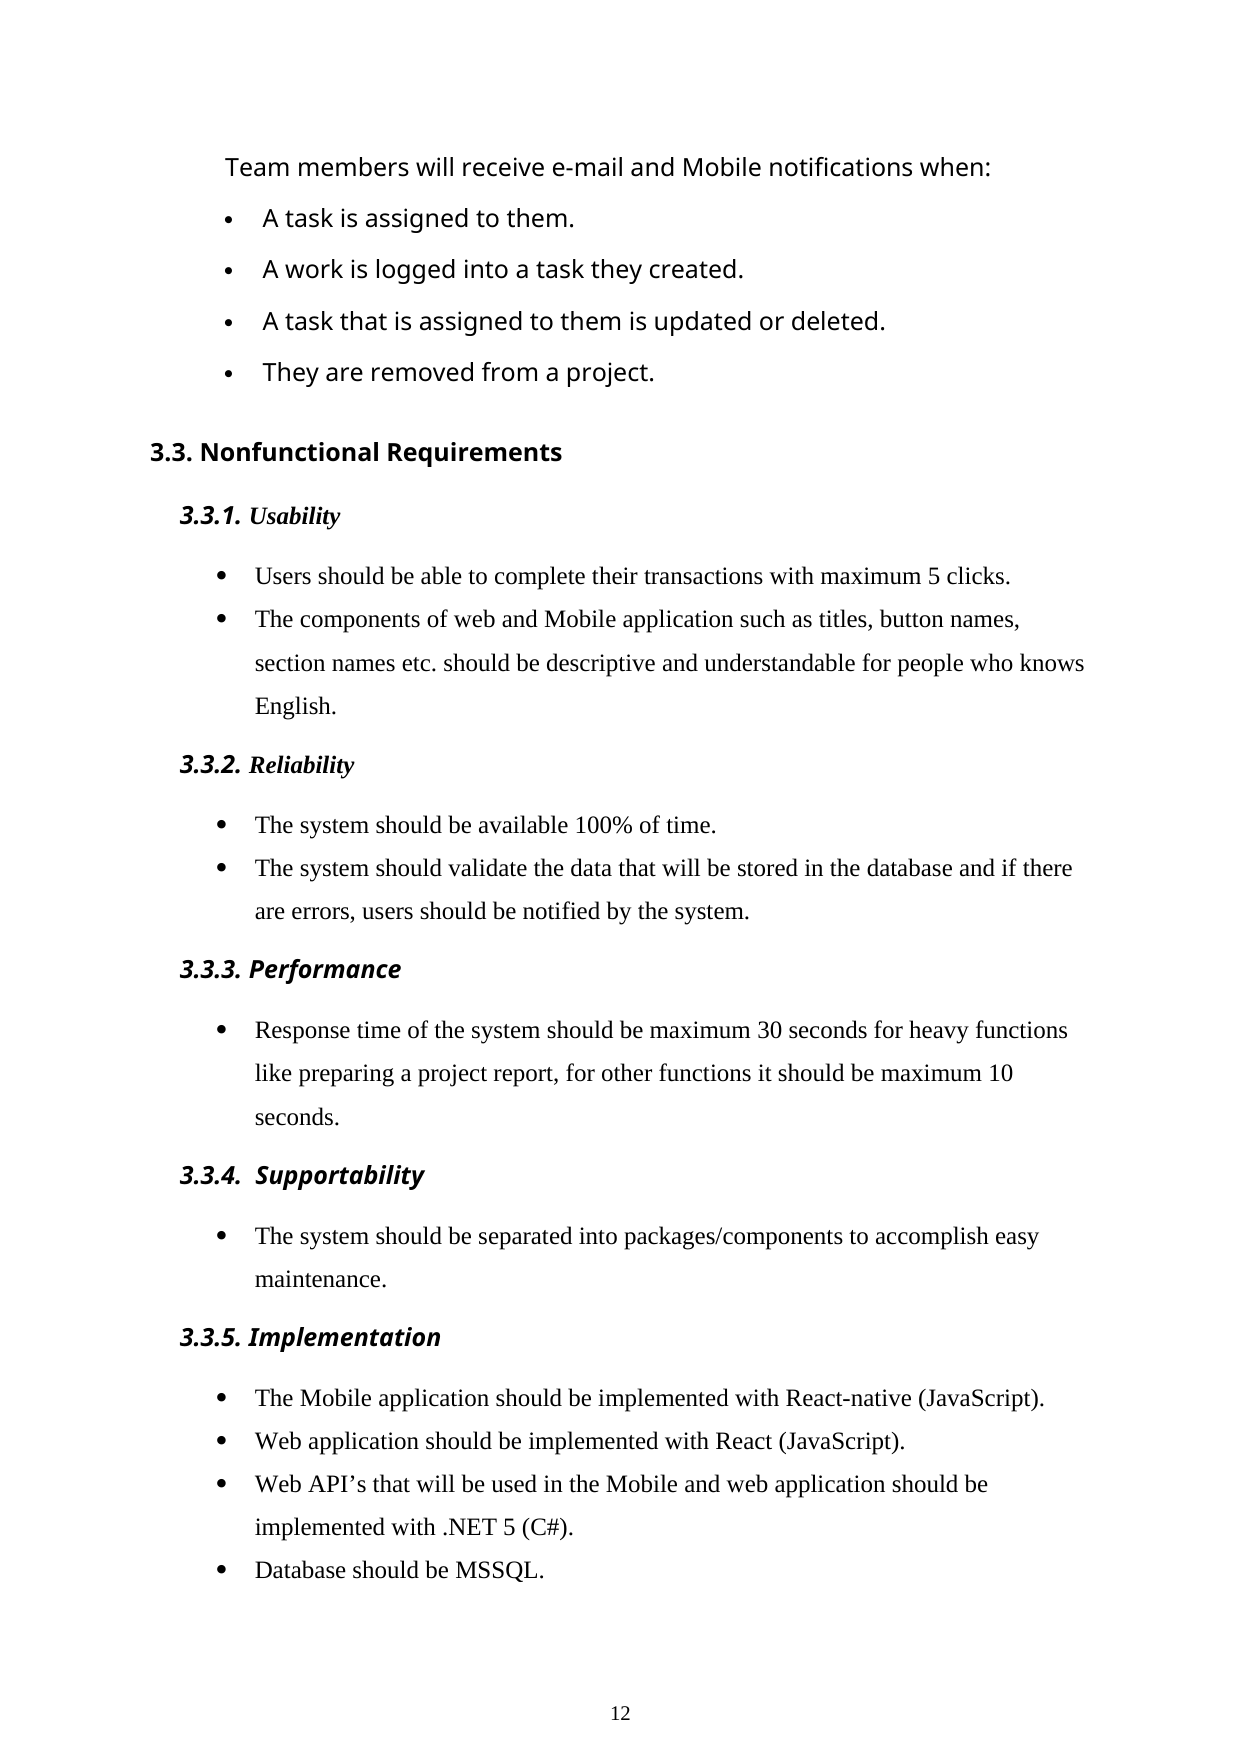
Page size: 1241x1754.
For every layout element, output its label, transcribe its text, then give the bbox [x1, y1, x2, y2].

subtitle Usability [150, 498, 1090, 532]
subtitle Implementation [150, 1319, 1090, 1354]
list Users should be able to complete their transactions with maximum 5 clicks. [217, 561, 1090, 590]
subtitle Reliability [150, 746, 1090, 781]
list Web API’s that will be used in the Mobile and web application should be implemented with .NET 5 (C#). [217, 1469, 1090, 1541]
list Response time of the system should be maximum 30 seconds for heavy functions like preparing a project report, for other functions it should be maximum 10 seconds. [217, 1015, 1090, 1130]
text Team members will receive e-mail and Mobile notifications when: [187, 150, 1090, 184]
list The system should validate the data that will be stored in the database and if there are errors, users should be notified by the system. [217, 853, 1090, 925]
list A task that is assigned to them is updated or deleted. [225, 303, 1090, 337]
subtitle Supportability [150, 1157, 1090, 1191]
subtitle Nonfunctional Requirements [150, 434, 1090, 468]
list The system should be separated into packages/components to accomplish easy maintenance. [217, 1221, 1090, 1293]
list The Mobile application should be implemented with React-native (JavaScript). [217, 1383, 1090, 1412]
list Web application should be implemented with React (JavaScript). [217, 1426, 1090, 1455]
list Database should be MSSQL. [217, 1556, 1090, 1584]
list A work is logged into a task they created. [225, 252, 1090, 286]
list They are removed from a project. [225, 354, 1090, 388]
list The system should be available 100% of time. [217, 810, 1090, 839]
list A task is assigned to them. [225, 201, 1090, 235]
subtitle Performance [150, 952, 1090, 986]
list The components of web and Mobile application such as titles, button names, section names etc. should be descriptive and understandable for people who knows English. [217, 604, 1090, 719]
